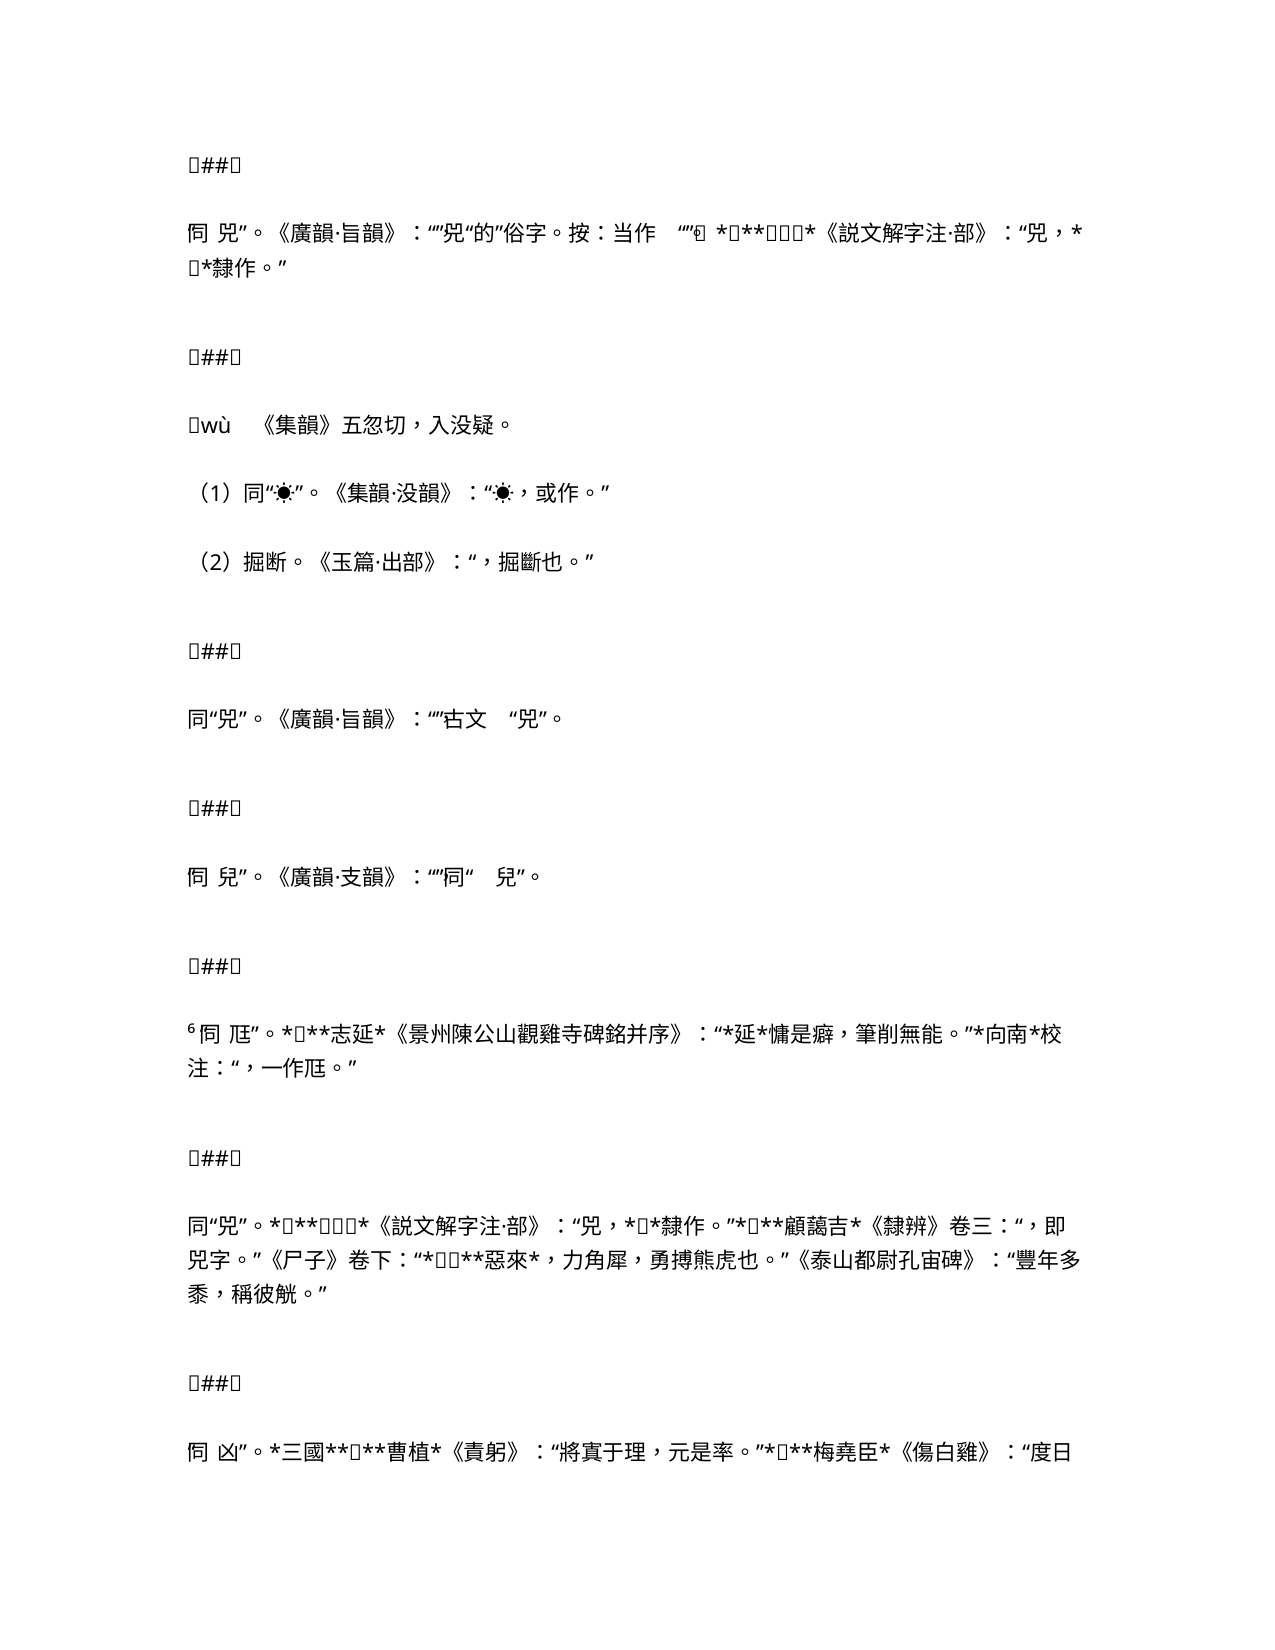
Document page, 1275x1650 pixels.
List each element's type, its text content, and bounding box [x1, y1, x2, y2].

text 𠒅##𠒅 同“兕”。《廣韻·旨韻》：“𠒅”，古文“兕”。 [187, 636, 1087, 768]
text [187, 1368, 1087, 1466]
text 𠒉##𠒉 ⁶𠒉同“尫”。*遼**志延*《景州陳公山觀雞寺碑銘并序》：“*延*𠒉慵是癖，筆削無能。”*向南*校注：“𠒉，一作尫。” [187, 951, 1087, 1117]
text 𠒄##𠒄 𠒄wù 《集韻》五忽切，入没疑。 （1）同“☀”。《集韻·没韻》：“☀，或作𠒄。” （2）掘断。《玉篇·出部》：“𠒄，掘斷也。” [187, 342, 1087, 611]
text 𠒃##𠒃 𠒃同“兕”。《廣韻·旨韻》：“𠒃”，“兕”的俗字。按：当作“𠒊”。*清**段玉裁*《説文解字注·𤉡部》：“兕，*漢*隸作𠒊。” [187, 150, 1087, 316]
text 𠒊##𠒊 同“兕”。*清**段玉裁*《説文解字注·𤉡部》：“兕，*漢*隸作𠒊。”*清**顧藹吉*《隸辨》卷三：“𠒊，即兕字。”《尸子》卷下：“*飛廉**惡來*，力角犀𠒊，勇搏熊虎也。”《泰山都尉孔宙碑》：“豐年多黍，稱彼𠒊觥。” [187, 1142, 1087, 1343]
text 𠒆##𠒆 𠒆同“兒”。《廣韻·支韻》：“𠒆”，同“兒”。 [187, 793, 1087, 926]
